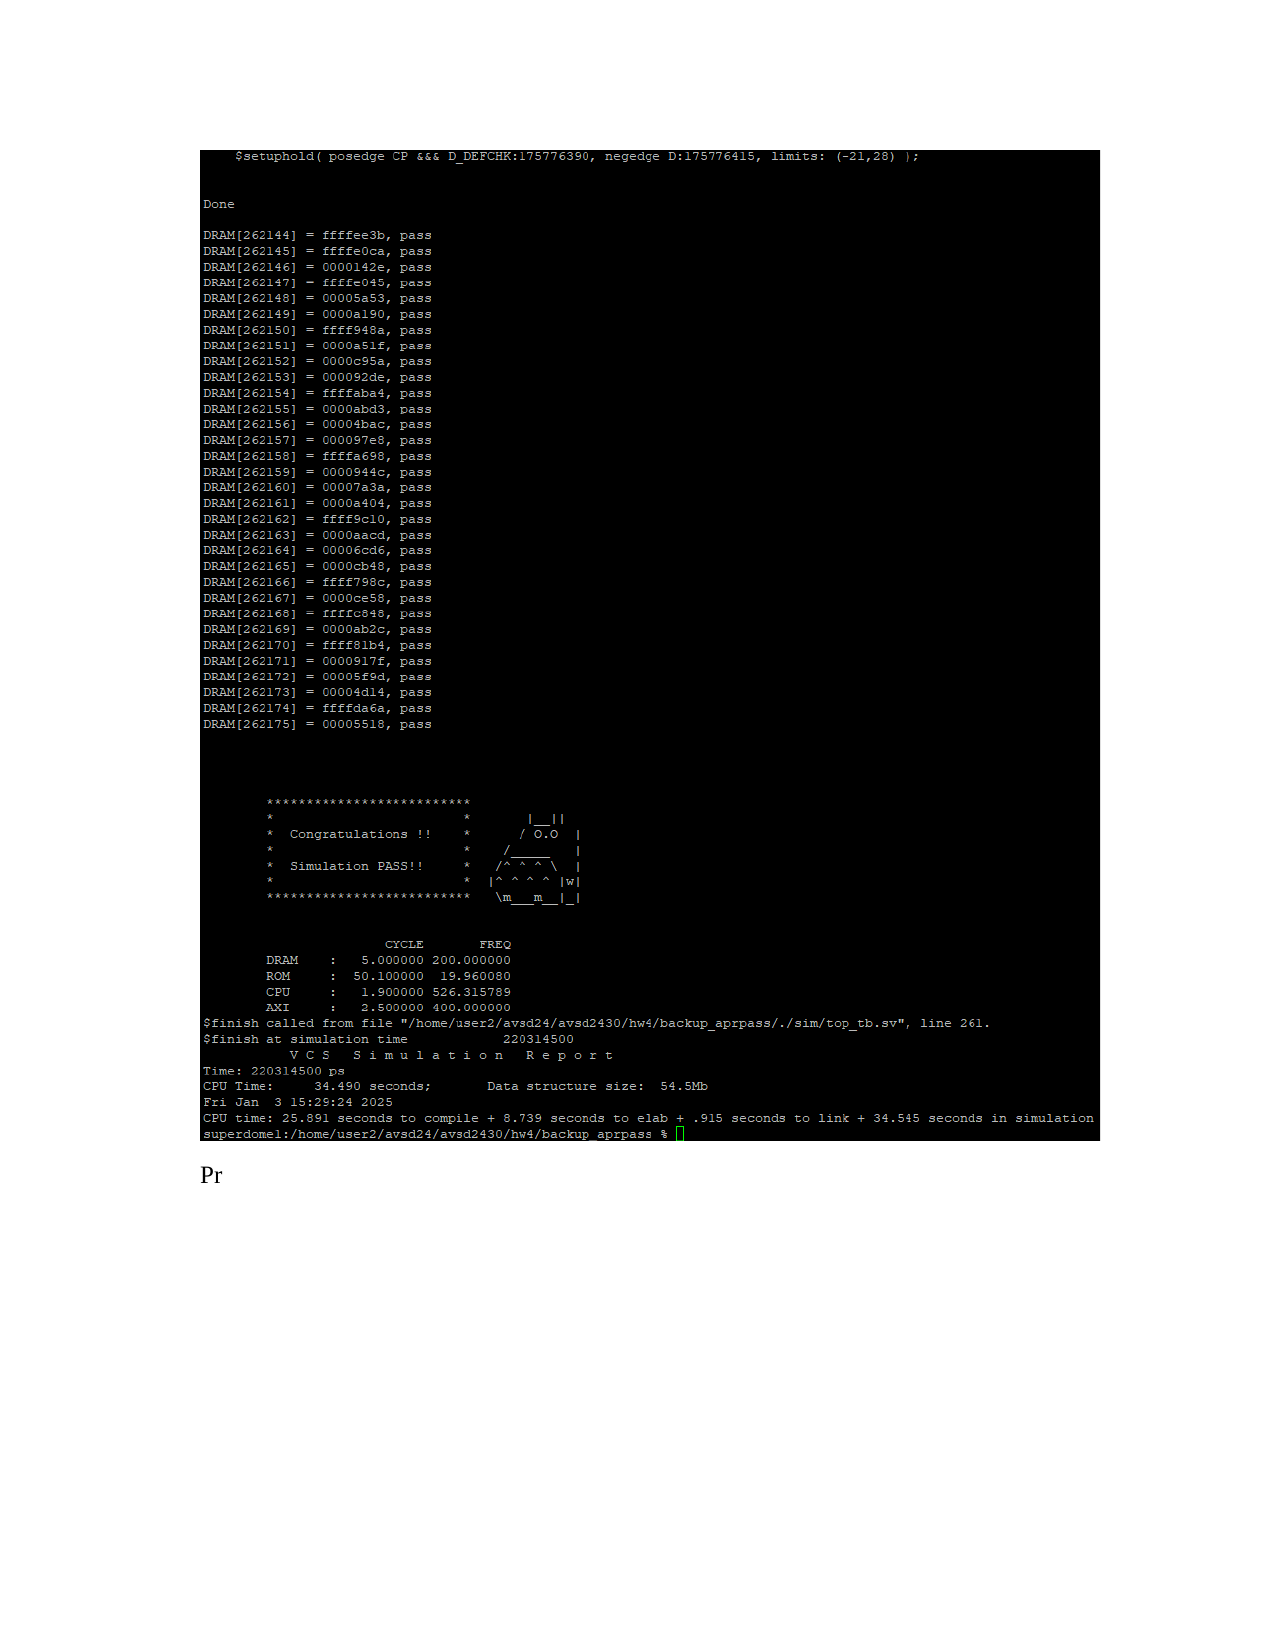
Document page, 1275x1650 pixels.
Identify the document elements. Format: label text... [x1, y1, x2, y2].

picture [200, 150, 1100, 1141]
text Pr [200, 1160, 1087, 1188]
